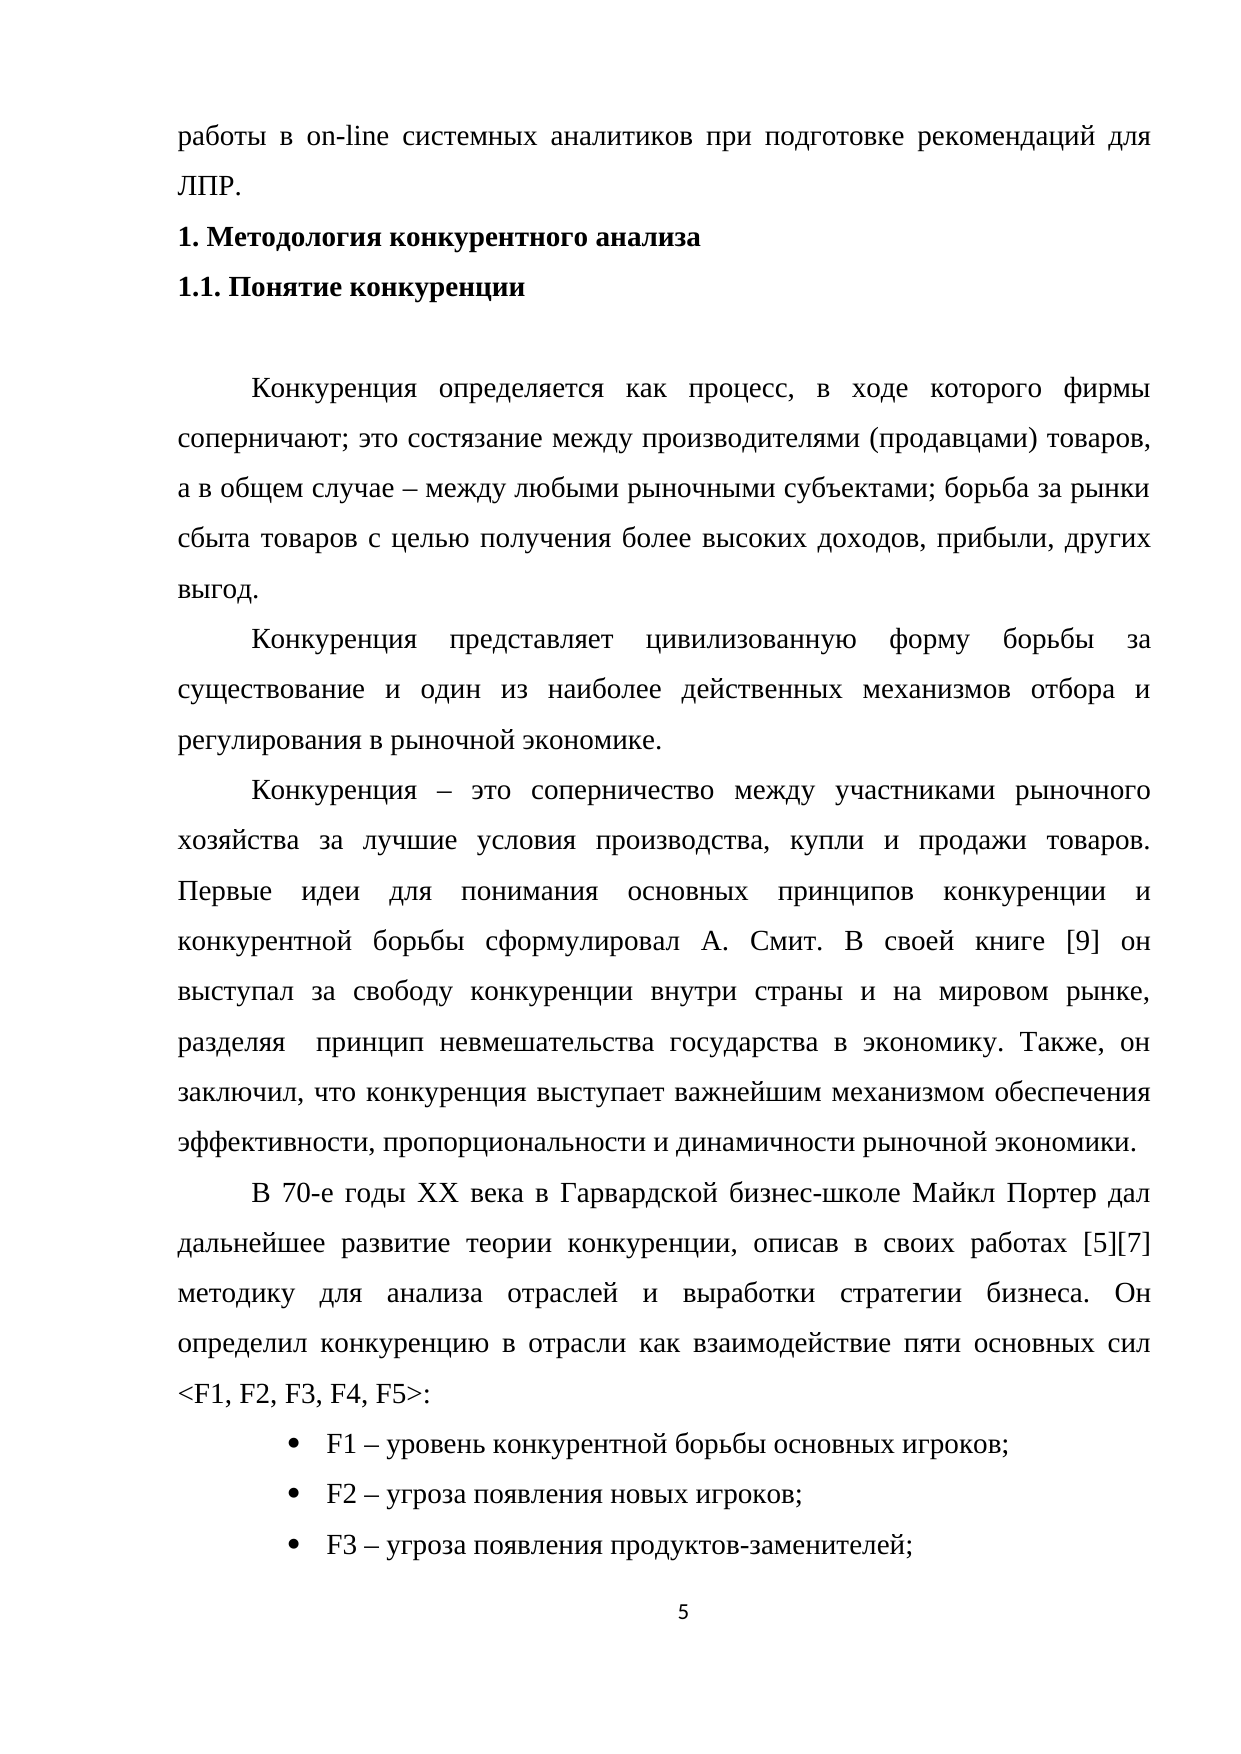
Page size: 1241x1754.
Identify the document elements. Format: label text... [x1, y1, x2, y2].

text В 70-е годы XX века в Гарвардской бизнес-школе Майкл Портер дал дальнейшее развитие теории конкуренции, описав в своих работах [5][7] методику для анализа отраслей и выработки стратегии бизнеса. Он определил конкуренцию в отрасли как взаимодействие пяти основных сил <F1, F2, F3, F4, F5>: [177, 1175, 1152, 1409]
text Конкуренция представляет цивилизованную форму борьбы за существование и один из наиболее действенных механизмов отбора и регулирования в рыночной экономике. [177, 621, 1152, 755]
list F1 – уровень конкурентной борьбы основных игроков; [288, 1426, 1152, 1460]
text 1.1. Понятие конкуренции [177, 269, 1152, 303]
text Конкуренция – это соперничество между участниками рыночного хозяйства за лучшие условия производства, купли и продажи товаров. Первые идеи для понимания основных принципов конкуренции и конкурентной борьбы сформулировал А. Смит. В своей книге [9] он выступал за свободу конкуренции внутри страны и на мировом рынке, разделяя принцип невмешательства государства в экономику. Также, он заключил, что конкуренция выступает важнейшим механизмом обеспечения эффективности, пропорциональности и динамичности рыночной экономики. [177, 772, 1152, 1158]
list F2 – угроза появления новых игроков; [288, 1477, 1152, 1510]
list F3 – угроза появления продуктов-заменителей; [288, 1527, 1152, 1561]
text 1. Методология конкурентного анализа [177, 219, 1152, 252]
text Конкуренция определяется как процесс, в ходе которого фирмы соперничают; это состязание между производителями (продавцами) товаров, а в общем случае – между любыми рыночными субъектами; борьба за рынки сбыта товаров с целью получения более высоких доходов, прибыли, других выгод. [177, 370, 1152, 604]
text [177, 118, 1152, 202]
